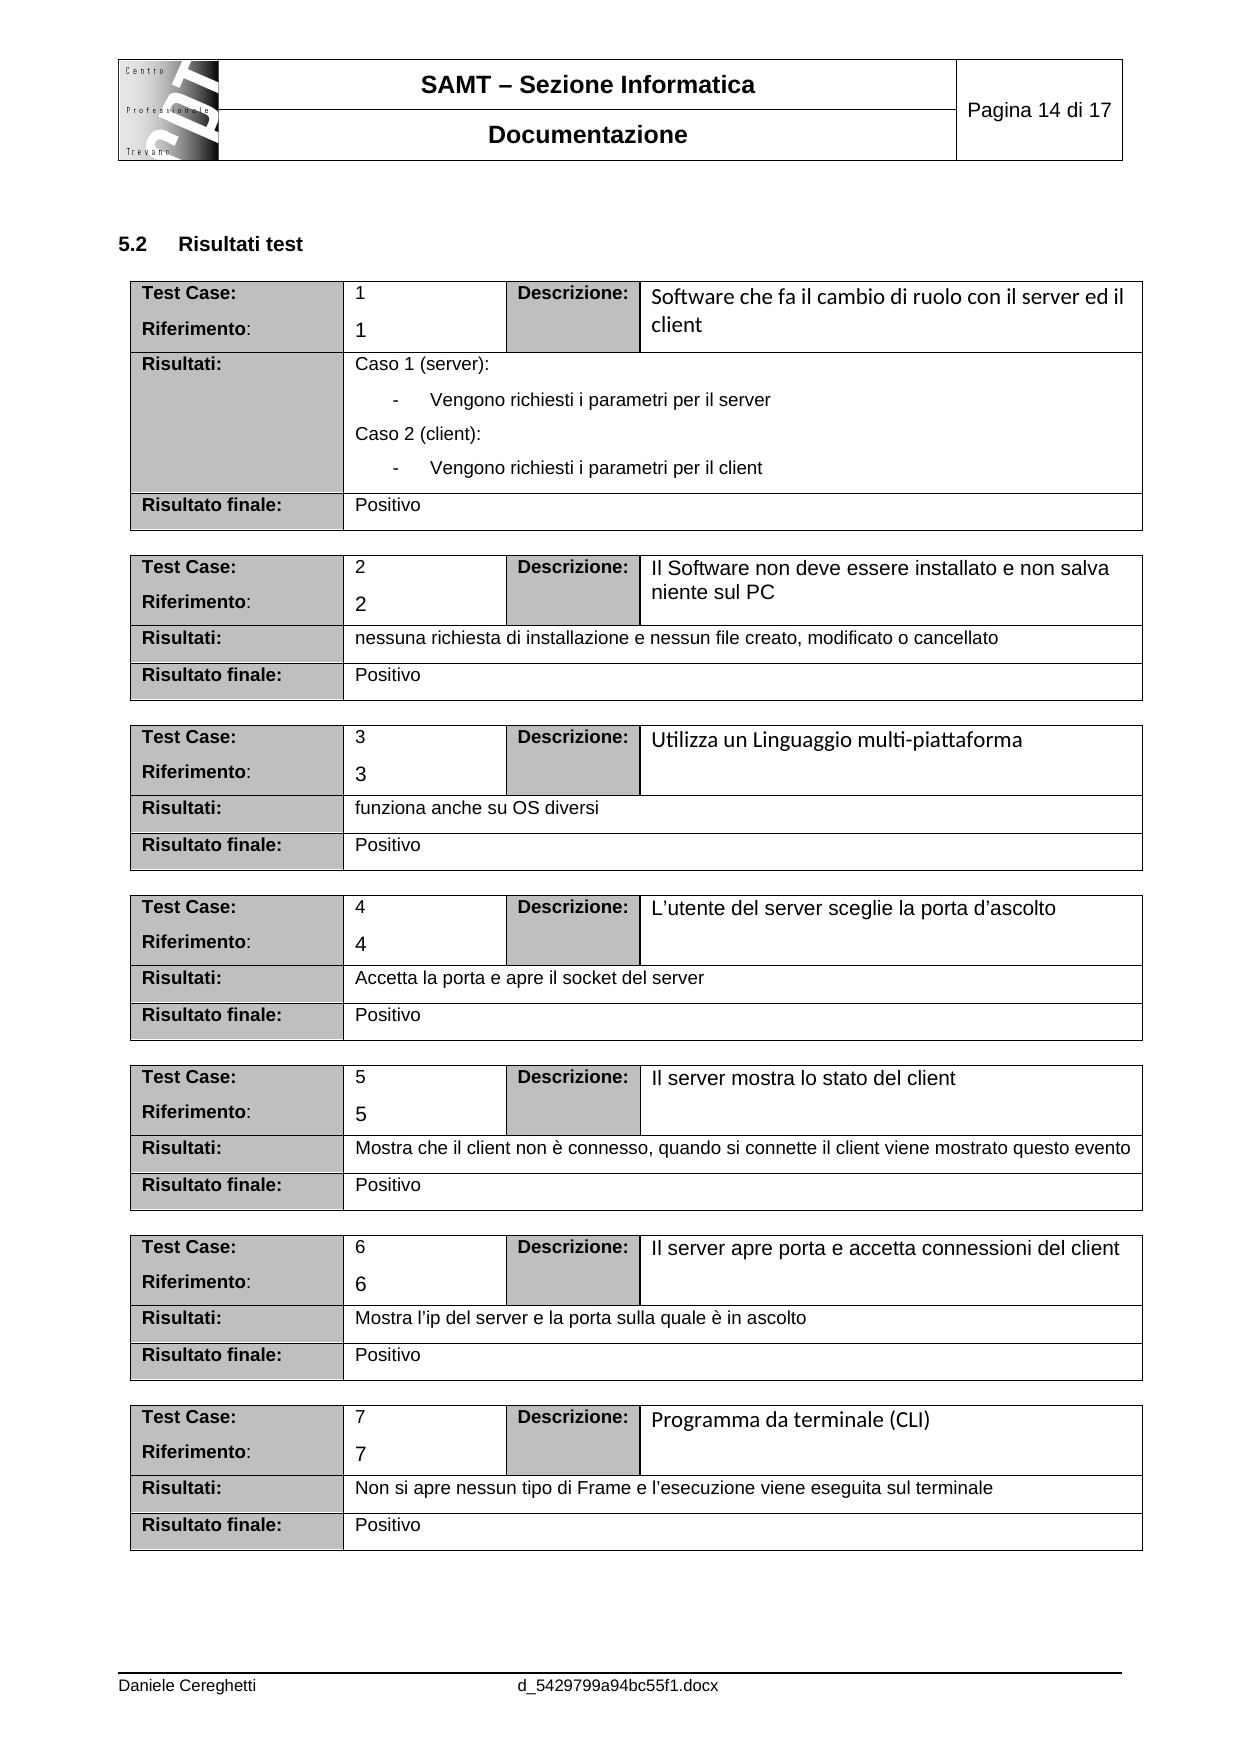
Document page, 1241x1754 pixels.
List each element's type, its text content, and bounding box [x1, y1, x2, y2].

table_header Test Case: Riferimento: [131, 726, 343, 795]
table_header Descrizione: [507, 282, 639, 352]
table_header Descrizione: [507, 1236, 639, 1305]
table_header Test Case: Riferimento: [131, 282, 343, 352]
table_header Descrizione: [507, 896, 639, 965]
table_header Test Case: Riferimento: [131, 556, 343, 625]
table_header Software che fa il cambio di ruolo con il server ed il client [641, 282, 1142, 352]
table_header 1 1 [344, 282, 506, 352]
table_cell Risultati: [131, 1136, 343, 1172]
table_cell Positivo [344, 1174, 1142, 1209]
table_cell Mostra che il client non è connesso, quando si connette il client viene mostrato questo evento [344, 1136, 1142, 1172]
table_header Descrizione: [507, 556, 639, 625]
table_cell Positivo [344, 494, 1142, 529]
table_header Descrizione: [507, 1406, 639, 1475]
table_header Test Case: Riferimento: [131, 1066, 343, 1135]
table_cell Risultati: [131, 353, 343, 492]
table_cell funziona anche su OS diversi [344, 796, 1142, 832]
table_cell Positivo [344, 664, 1142, 699]
subtitle Risultati test [118, 232, 1122, 256]
table_header Il server apre porta e accetta connessioni del client [641, 1236, 1142, 1305]
table_cell Risultato finale: [131, 1174, 343, 1209]
table_header 4 4 [344, 896, 506, 965]
table_header L’utente del server sceglie la porta d’ascolto [641, 896, 1142, 965]
table_header 6 6 [344, 1236, 506, 1305]
table_cell Accetta la porta e apre il socket del server [344, 966, 1142, 1002]
table_cell Risultati: [131, 626, 343, 662]
table_header Test Case: Riferimento: [131, 1406, 343, 1475]
table_cell Risultati: [131, 1306, 343, 1342]
table_header Descrizione: [507, 1066, 640, 1135]
table_cell nessuna richiesta di installazione e nessun file creato, modificato o cancellato [344, 626, 1142, 662]
table_header Utilizza un Linguaggio multi-piattaforma [641, 726, 1142, 795]
picture [118, 60, 219, 160]
table_header Il Software non deve essere installato e non salva niente sul PC [641, 556, 1142, 625]
table_cell Mostra l’ip del server e la porta sulla quale è in ascolto [344, 1306, 1142, 1342]
table_cell Positivo [344, 1004, 1142, 1039]
table_header 7 7 [344, 1406, 506, 1475]
table_header 2 2 [344, 556, 506, 625]
table_cell Non si apre nessun tipo di Frame e l’esecuzione viene eseguita sul terminale [344, 1476, 1142, 1512]
table_cell Risultato finale: [131, 664, 343, 699]
table_cell Positivo [344, 834, 1142, 869]
table_header 5 5 [344, 1066, 506, 1135]
table_cell Risultati: [131, 796, 343, 832]
table_cell Risultati: [131, 966, 343, 1002]
table_header Il server mostra lo stato del client [641, 1066, 1142, 1135]
table_cell Risultati: [131, 1476, 343, 1512]
table_header Programma da terminale (CLI) [641, 1406, 1142, 1475]
table_cell Risultato finale: [131, 1344, 343, 1379]
table_header Test Case: Riferimento: [131, 896, 343, 965]
table_header 3 3 [344, 726, 506, 795]
table_cell Positivo [344, 1514, 1142, 1549]
table_cell Risultato finale: [131, 1004, 343, 1039]
table_cell Risultato finale: [131, 494, 343, 529]
table_cell Positivo [344, 1344, 1142, 1379]
table_cell Risultato finale: [131, 834, 343, 869]
table_cell Caso 1 (server): Vengono richiesti i parametri per il server Caso 2 (client): Vengono richiesti i parametri per il client [344, 353, 1142, 492]
table_cell Risultato finale: [131, 1514, 343, 1549]
table_header Test Case: Riferimento: [131, 1236, 343, 1305]
table_header Descrizione: [507, 726, 639, 795]
